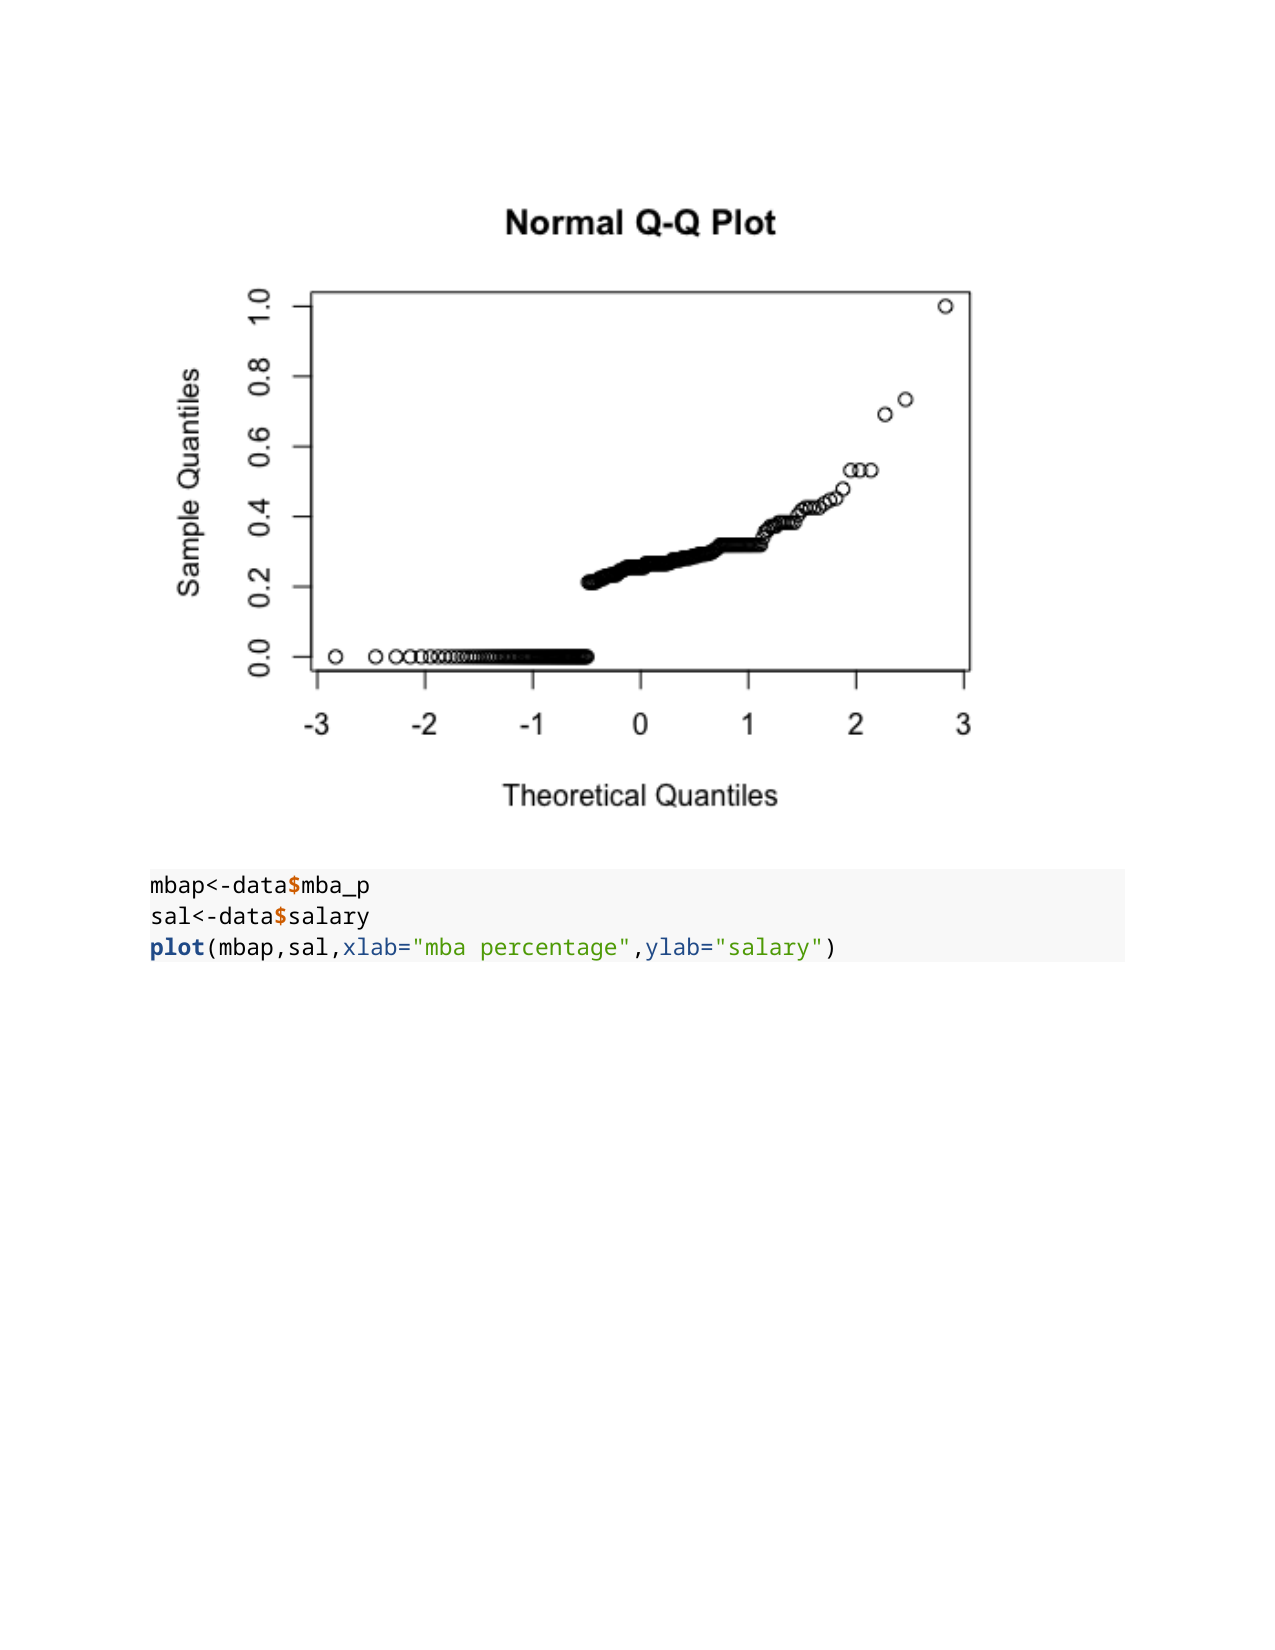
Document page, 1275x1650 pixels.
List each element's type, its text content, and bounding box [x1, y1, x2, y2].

text mbap<-data$mba_p sal<-data$salary plot(mbap,sal,xlab="mba percentage",ylab="salary") [370, 869, 1125, 962]
picture [168, 150, 1044, 850]
